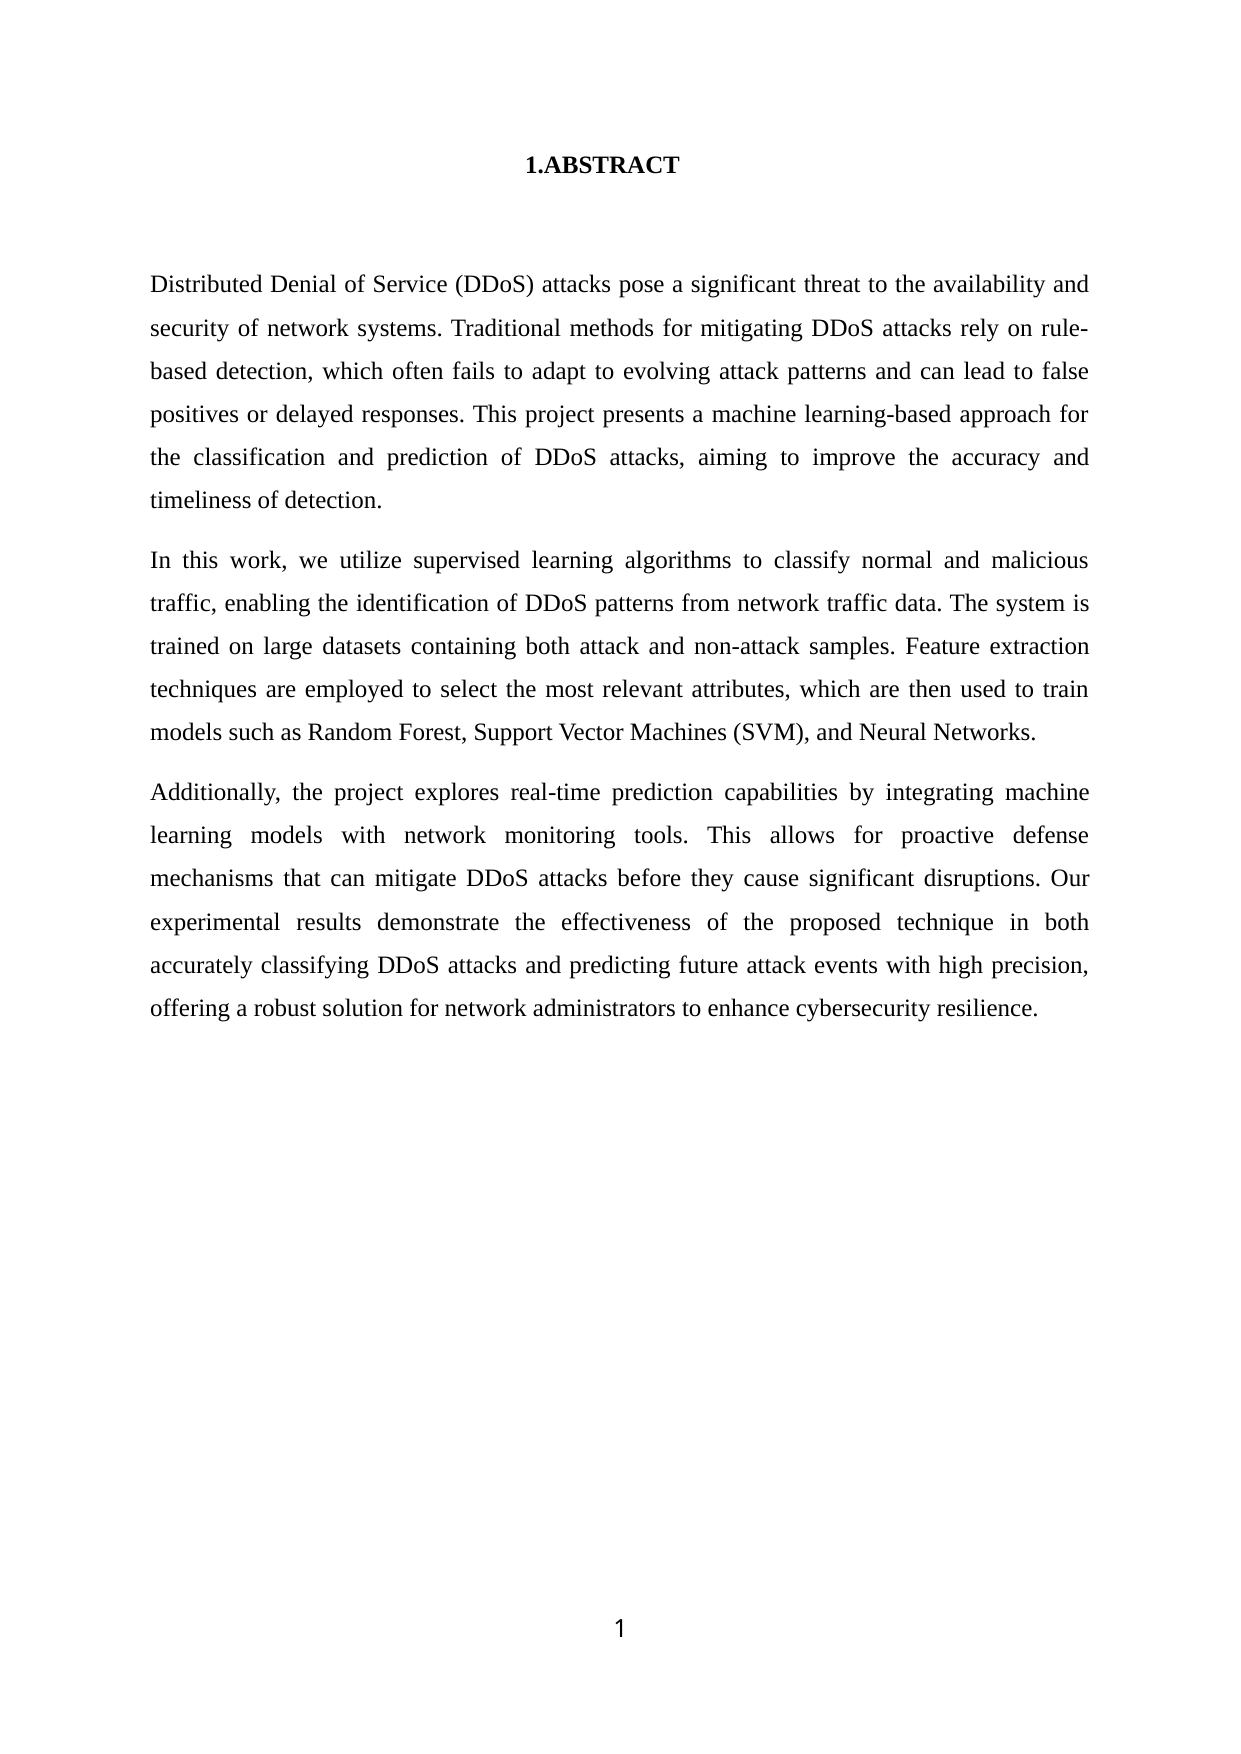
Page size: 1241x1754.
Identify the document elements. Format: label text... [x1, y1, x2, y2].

text In this work, we utilize supervised learning algorithms to classify normal and malicious traffic, enabling the identification of DDoS patterns from network traffic data. The system is trained on large datasets containing both attack and non-attack samples. Feature extraction techniques are employed to select the most relevant attributes, which are then used to train models such as Random Forest, Support Vector Machines (SVM), and Neural Networks. [150, 545, 1090, 746]
text Additionally, the project explores real-time prediction capabilities by integrating machine learning models with network monitoring tools. This allows for proactive defense mechanisms that can mitigate DDoS attacks before they cause significant disruptions. Our experimental results demonstrate the effectiveness of the proposed technique in both accurately classifying DDoS attacks and predicting future attack events with high precision, offering a robust solution for network administrators to enhance cybersecurity resilience. [150, 777, 1090, 1022]
text 1.ABSTRACT [450, 150, 1090, 179]
text Distributed Denial of Service (DDoS) attacks pose a significant threat to the availability and security of network systems. Traditional methods for mitigating DDoS attacks rely on rule-based detection, which often fails to adapt to evolving attack patterns and can lead to false positives or delayed responses. This project presents a machine learning-based approach for the classification and prediction of DDoS attacks, aiming to improve the accuracy and timeliness of detection. [150, 269, 1090, 514]
